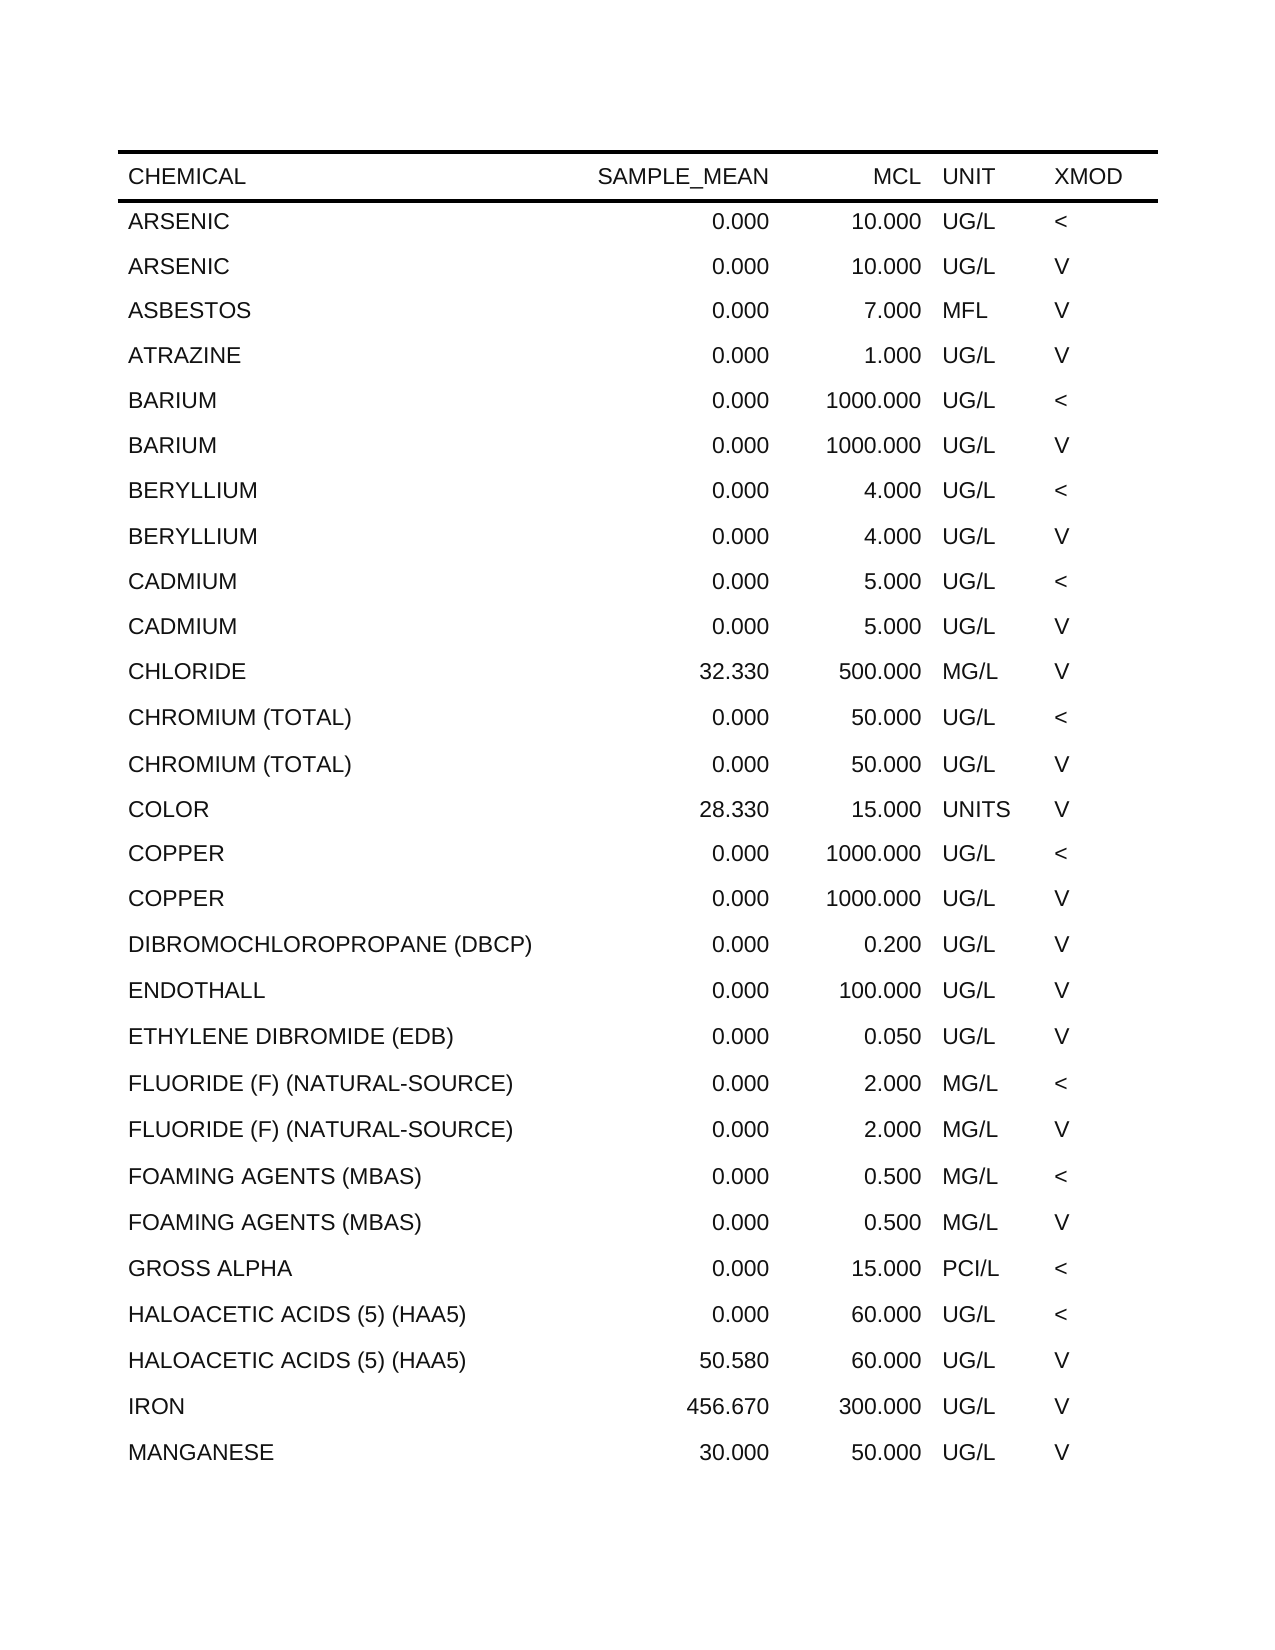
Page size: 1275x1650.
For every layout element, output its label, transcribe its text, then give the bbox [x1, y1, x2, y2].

table_cell 0.000 [567, 921, 779, 968]
table_cell V [1044, 876, 1158, 921]
table_cell UG/L [932, 1429, 1044, 1474]
table_cell 15.000 [780, 787, 932, 831]
table_cell FOAMING AGENTS (MBAS) [118, 1153, 567, 1199]
table_cell UG/L [932, 378, 1044, 423]
table_cell 500.000 [780, 649, 932, 694]
table_cell 60.000 [780, 1291, 932, 1337]
table_cell 50.000 [780, 741, 932, 787]
table_cell V [1044, 1106, 1158, 1152]
table_cell V [1044, 1384, 1158, 1429]
table_cell < [1044, 1059, 1158, 1106]
table_cell V [1044, 289, 1158, 332]
table_cell V [1044, 649, 1158, 694]
table_cell 2.000 [780, 1059, 932, 1106]
table_cell COPPER [118, 831, 567, 876]
table_cell 2.000 [780, 1106, 932, 1152]
table_cell PCI/L [932, 1246, 1044, 1291]
table_cell 10.000 [780, 244, 932, 289]
table_cell CHROMIUM (TOTAL) [118, 741, 567, 787]
table_cell HALOACETIC ACIDS (5) (HAA5) [118, 1291, 567, 1337]
table_cell 0.000 [567, 289, 779, 332]
table_cell 28.330 [567, 787, 779, 831]
table_cell UG/L [932, 741, 1044, 787]
table_cell 0.000 [567, 1199, 779, 1246]
table_cell ENDOTHALL [118, 968, 567, 1013]
table_cell UG/L [932, 1338, 1044, 1384]
table_cell 0.000 [567, 1246, 779, 1291]
table_cell 50.580 [567, 1338, 779, 1384]
table_cell 1.000 [780, 333, 932, 378]
table_cell CHLORIDE [118, 649, 567, 694]
table_cell 0.000 [567, 244, 779, 289]
table_cell 0.000 [567, 1106, 779, 1152]
table_cell UG/L [932, 244, 1044, 289]
table_cell ASBESTOS [118, 289, 567, 332]
table_cell 0.000 [567, 1059, 779, 1106]
table_cell 60.000 [780, 1338, 932, 1384]
table_cell BARIUM [118, 423, 567, 468]
table_cell CHROMIUM (TOTAL) [118, 694, 567, 741]
table_cell CADMIUM [118, 559, 567, 604]
table_cell 0.000 [567, 694, 779, 741]
table_cell V [1044, 244, 1158, 289]
table_cell 0.000 [567, 1291, 779, 1337]
table_cell 4.000 [780, 513, 932, 558]
table_cell UG/L [932, 513, 1044, 558]
table_cell V [1044, 787, 1158, 831]
table_cell ARSENIC [118, 244, 567, 289]
table_header MCL [780, 154, 932, 198]
table_cell UG/L [932, 921, 1044, 968]
table_cell < [1044, 1291, 1158, 1337]
table_header XMOD [1044, 154, 1158, 198]
table_cell 100.000 [780, 968, 932, 1013]
table_cell V [1044, 968, 1158, 1013]
table_cell IRON [118, 1384, 567, 1429]
table_cell V [1044, 1013, 1158, 1059]
table_cell FLUORIDE (F) (NATURAL-SOURCE) [118, 1059, 567, 1106]
table_cell UG/L [932, 694, 1044, 741]
table_cell MG/L [932, 1199, 1044, 1246]
table_cell 1000.000 [780, 876, 932, 921]
table_cell ATRAZINE [118, 333, 567, 378]
table_cell < [1044, 1153, 1158, 1199]
table_cell < [1044, 203, 1158, 244]
table_cell < [1044, 378, 1158, 423]
table_cell 0.000 [567, 968, 779, 1013]
table_cell UG/L [932, 333, 1044, 378]
table_cell 5.000 [780, 604, 932, 649]
table_cell MG/L [932, 649, 1044, 694]
table_cell UG/L [932, 559, 1044, 604]
table_cell COPPER [118, 876, 567, 921]
table_cell V [1044, 513, 1158, 558]
table_cell 0.000 [567, 1013, 779, 1059]
table_cell MG/L [932, 1059, 1044, 1106]
table_cell V [1044, 604, 1158, 649]
table_cell V [1044, 333, 1158, 378]
table_cell < [1044, 559, 1158, 604]
table_cell UG/L [932, 1384, 1044, 1429]
table_cell 456.670 [567, 1384, 779, 1429]
table_cell ARSENIC [118, 203, 567, 244]
table_cell UG/L [932, 1013, 1044, 1059]
table_cell UG/L [932, 604, 1044, 649]
table_cell DIBROMOCHLOROPROPANE (DBCP) [118, 921, 567, 968]
table_cell 0.000 [567, 333, 779, 378]
table_cell 30.000 [567, 1429, 779, 1474]
table_cell 50.000 [780, 694, 932, 741]
table_header SAMPLE_MEAN [567, 154, 779, 198]
table_cell 0.000 [567, 203, 779, 244]
table_cell 7.000 [780, 289, 932, 332]
table_cell UG/L [932, 876, 1044, 921]
table_cell CADMIUM [118, 604, 567, 649]
table_cell 5.000 [780, 559, 932, 604]
table_cell < [1044, 694, 1158, 741]
table_cell 0.000 [567, 604, 779, 649]
table_cell V [1044, 423, 1158, 468]
table_cell 0.000 [567, 831, 779, 876]
table_cell 0.050 [780, 1013, 932, 1059]
table_cell 0.000 [567, 378, 779, 423]
table_cell 0.200 [780, 921, 932, 968]
table_cell 0.000 [567, 876, 779, 921]
table_cell COLOR [118, 787, 567, 831]
table_cell < [1044, 1246, 1158, 1291]
table_cell MG/L [932, 1153, 1044, 1199]
table_cell HALOACETIC ACIDS (5) (HAA5) [118, 1338, 567, 1384]
table_cell 10.000 [780, 203, 932, 244]
table_cell FLUORIDE (F) (NATURAL-SOURCE) [118, 1106, 567, 1152]
table_cell 0.000 [567, 513, 779, 558]
table_cell 0.000 [567, 741, 779, 787]
table_header CHEMICAL [118, 154, 567, 198]
table_cell 0.000 [567, 559, 779, 604]
table_cell MG/L [932, 1106, 1044, 1152]
table_cell BERYLLIUM [118, 468, 567, 513]
table_cell V [1044, 1199, 1158, 1246]
table_cell UG/L [932, 203, 1044, 244]
table_cell UG/L [932, 831, 1044, 876]
table_cell ETHYLENE DIBROMIDE (EDB) [118, 1013, 567, 1059]
table_cell 1000.000 [780, 423, 932, 468]
table_cell 1000.000 [780, 831, 932, 876]
table_header UNIT [932, 154, 1044, 198]
table_cell 32.330 [567, 649, 779, 694]
table_cell MFL [932, 289, 1044, 332]
table_cell FOAMING AGENTS (MBAS) [118, 1199, 567, 1246]
table_cell 0.000 [567, 423, 779, 468]
table_cell 0.500 [780, 1199, 932, 1246]
table_cell BARIUM [118, 378, 567, 423]
table_cell V [1044, 921, 1158, 968]
table_cell < [1044, 831, 1158, 876]
table_cell UG/L [932, 423, 1044, 468]
table_cell 4.000 [780, 468, 932, 513]
table_cell 1000.000 [780, 378, 932, 423]
table_cell UG/L [932, 1291, 1044, 1337]
table_cell UNITS [932, 787, 1044, 831]
table_cell UG/L [932, 968, 1044, 1013]
table_cell BERYLLIUM [118, 513, 567, 558]
table_cell 15.000 [780, 1246, 932, 1291]
table_cell 50.000 [780, 1429, 932, 1474]
table_cell UG/L [932, 468, 1044, 513]
table_cell V [1044, 1429, 1158, 1474]
table_cell 0.000 [567, 468, 779, 513]
table_cell V [1044, 1338, 1158, 1384]
table_cell < [1044, 468, 1158, 513]
table_cell 0.500 [780, 1153, 932, 1199]
table_cell 0.000 [567, 1153, 779, 1199]
table_cell MANGANESE [118, 1429, 567, 1474]
table_cell GROSS ALPHA [118, 1246, 567, 1291]
table_cell V [1044, 741, 1158, 787]
table_cell 300.000 [780, 1384, 932, 1429]
